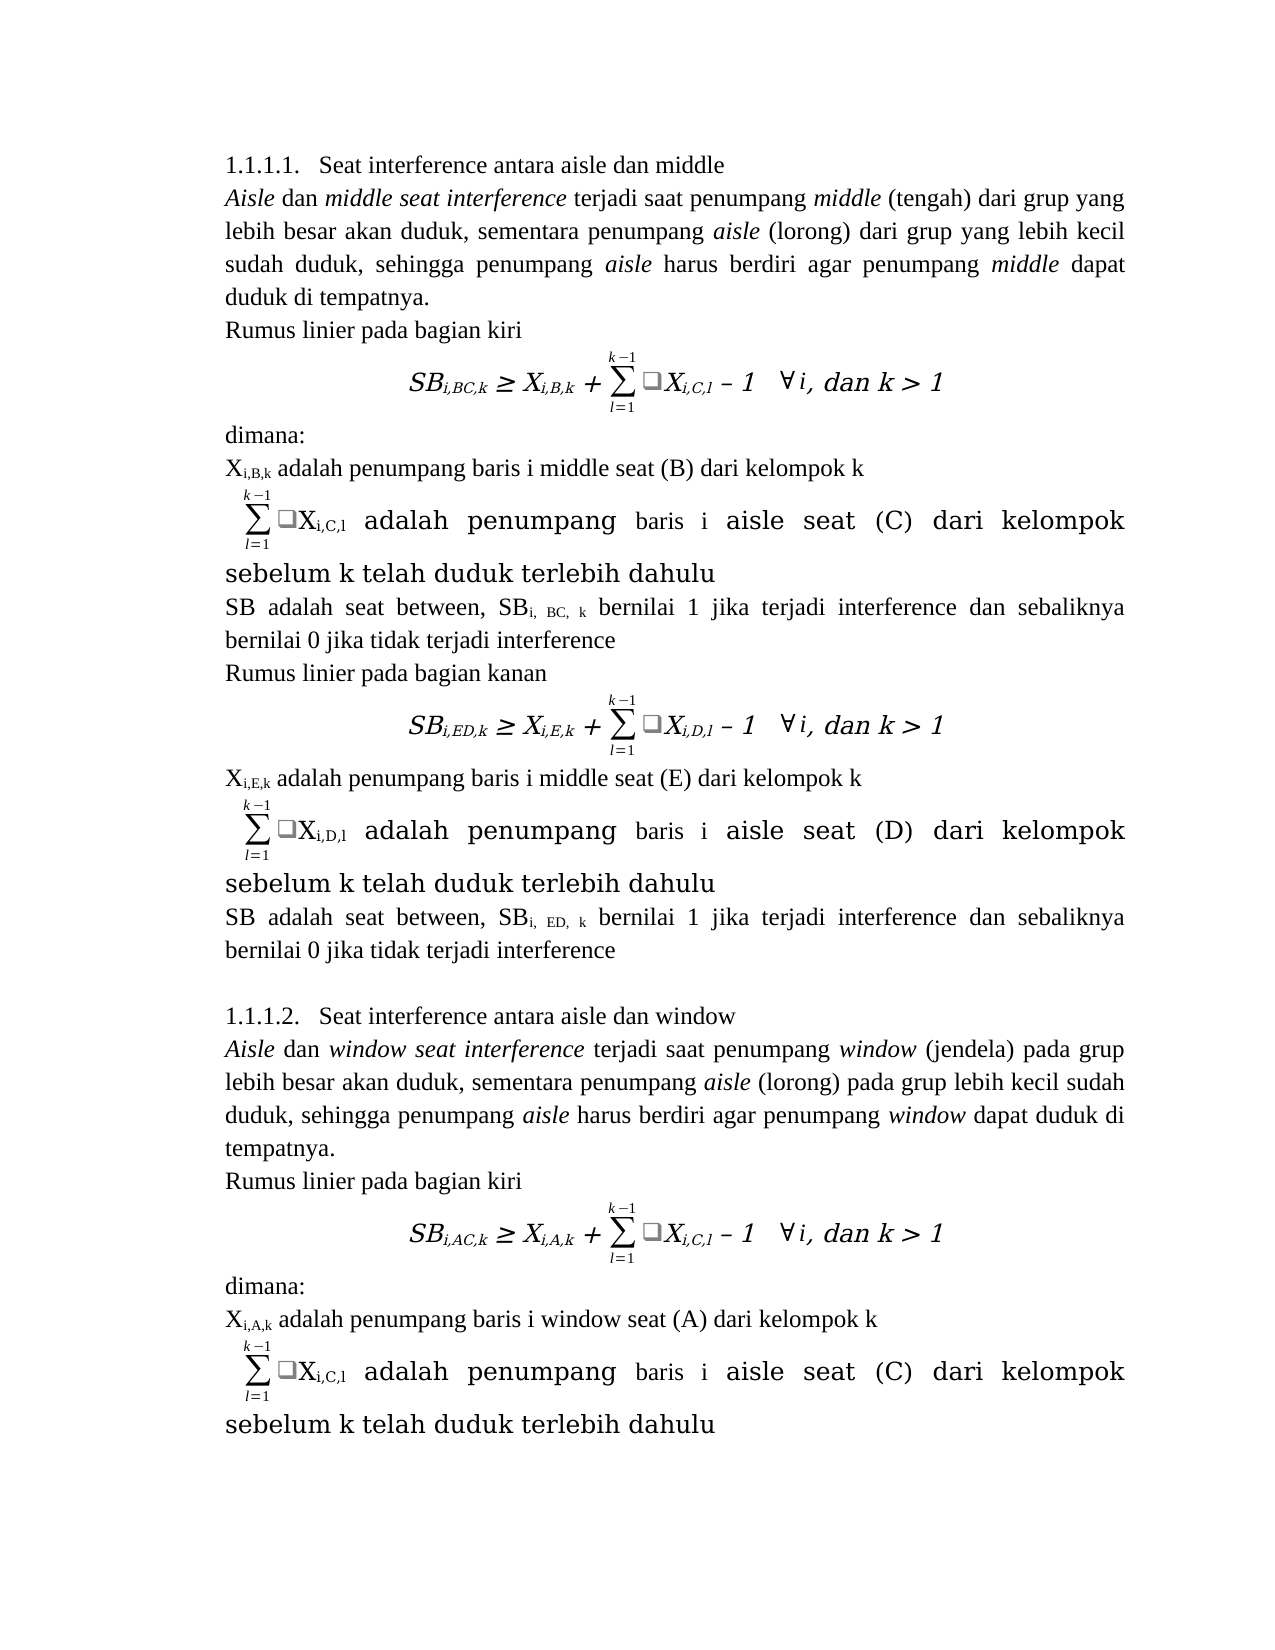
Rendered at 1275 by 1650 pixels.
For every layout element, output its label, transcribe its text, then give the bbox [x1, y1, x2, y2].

text dimana: [225, 1271, 1125, 1300]
text SB adalah seat between, SBi, BC, k bernilai 1 jika terjadi interference dan sebaliknya bernilai 0 jika tidak terjadi interference [225, 592, 1125, 654]
text SBi,AC,k ≥ Xi,A,k + Xi,C,l – 1 , dan k > 1 [225, 1199, 1125, 1267]
text Xi,C,l adalah penumpang baris i aisle seat (C) dari kelompok sebelum k telah duduk terlebih dahulu [225, 486, 1125, 588]
text Rumus linier pada bagian kanan [225, 658, 1125, 687]
text Xi,D,l adalah penumpang baris i aisle seat (D) dari kelompok sebelum k telah duduk terlebih dahulu [225, 796, 1125, 898]
text Xi,B,k adalah penumpang baris i middle seat (B) dari kelompok k [225, 453, 1125, 482]
list Seat interference antara aisle dan window [225, 1001, 1125, 1030]
text Rumus linier pada bagian kiri [225, 1166, 1125, 1195]
text dimana: [225, 420, 1125, 449]
text Xi,A,k adalah penumpang baris i window seat (A) dari kelompok k [225, 1304, 1125, 1333]
text SB adalah seat between, SBi, ED, k bernilai 1 jika terjadi interference dan sebaliknya bernilai 0 jika tidak terjadi interference [225, 902, 1125, 964]
list Seat interference antara aisle dan middle [225, 150, 1125, 179]
text Rumus linier pada bagian kiri [225, 315, 1125, 344]
text SBi,ED,k ≥ Xi,E,k + Xi,D,l – 1 , dan k > 1 [225, 691, 1125, 758]
text Aisle dan window seat interference terjadi saat penumpang window (jendela) pada grup lebih besar akan duduk, sementara penumpang aisle (lorong) pada grup lebih kecil sudah duduk, sehingga penumpang aisle harus berdiri agar penumpang window dapat duduk di tempatnya. [225, 1034, 1125, 1162]
text SBi,BC,k ≥ Xi,B,k + Xi,C,l – 1 , dan k > 1 [225, 348, 1125, 415]
text Xi,E,k adalah penumpang baris i middle seat (E) dari kelompok k [225, 763, 1125, 792]
text Xi,C,l adalah penumpang baris i aisle seat (C) dari kelompok sebelum k telah duduk terlebih dahulu [225, 1337, 1125, 1439]
text Aisle dan middle seat interference terjadi saat penumpang middle (tengah) dari grup yang lebih besar akan duduk, sementara penumpang aisle (lorong) dari grup yang lebih kecil sudah duduk, sehingga penumpang aisle harus berdiri agar penumpang middle dapat duduk di tempatnya. [225, 183, 1125, 311]
